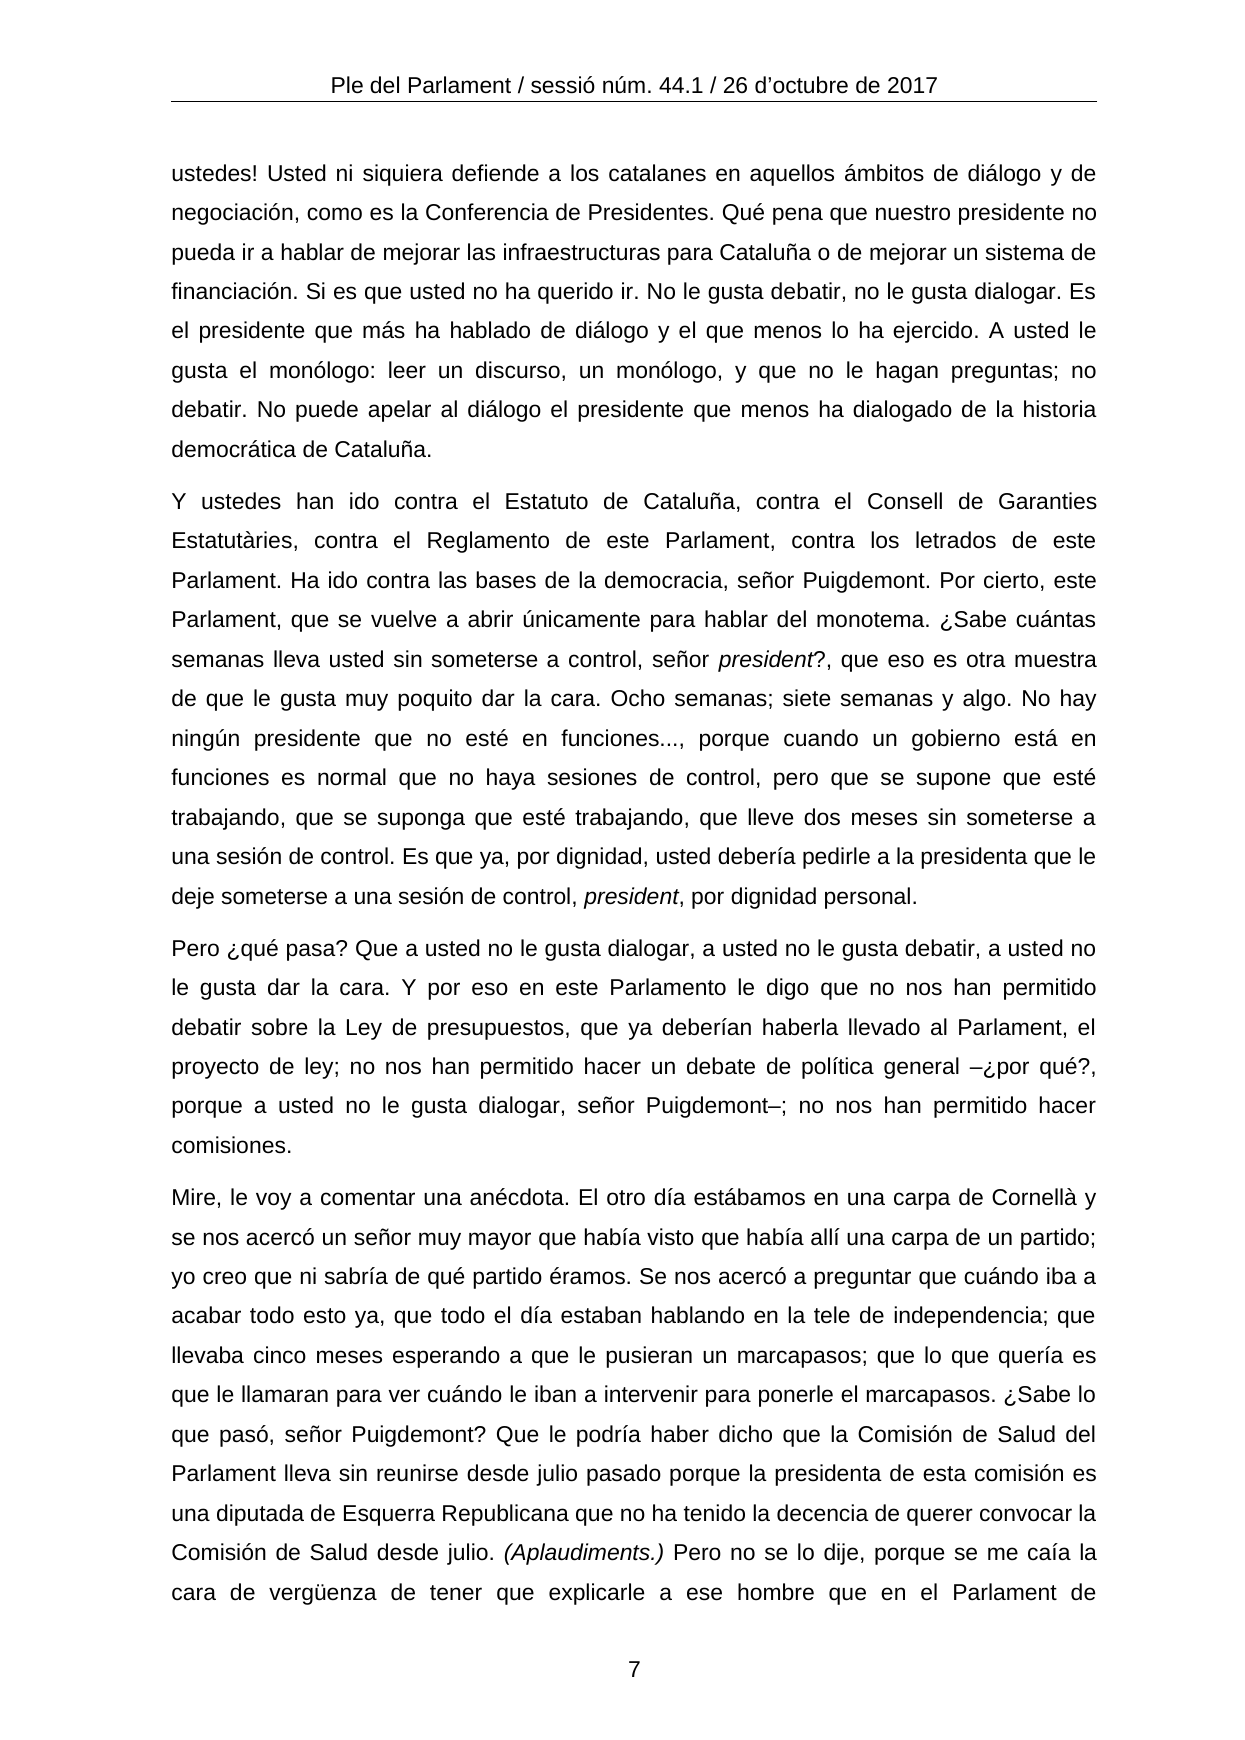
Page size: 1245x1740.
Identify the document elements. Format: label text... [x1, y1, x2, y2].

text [171, 1184, 1097, 1605]
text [171, 159, 1097, 462]
text Y ustedes han ido contra el Estatuto de Cataluña, contra el Consell de Garanties Estatutàries, contra el Reglamento de este Parlament, contra los letrados de este Parlament. Ha ido contra las bases de la democracia, señor Puigdemont. Por cierto, este Parlament, que se vuelve a abrir únicamente para hablar del monotema. ¿Sabe cuántas semanas lleva usted sin someterse a control, señor president?, que eso es otra muestra de que le gusta muy poquito dar la cara. Ocho semanas; siete semanas y algo. No hay ningún presidente que no esté en funciones..., porque cuando un gobierno está en funciones es normal que no haya sesiones de control, pero que se supone que esté trabajando, que se suponga que esté trabajando, que lleve dos meses sin someterse a una sesión de control. Es que ya, por dignidad, usted debería pedirle a la presidenta que le deje someterse a una sesión de control, president, por dignidad personal. [171, 488, 1097, 909]
text Pero ¿qué pasa? Que a usted no le gusta dialogar, a usted no le gusta debatir, a usted no le gusta dar la cara. Y por eso en este Parlamento le digo que no nos han permitido debatir sobre la Ley de presupuestos, que ya deberían haberla llevado al Parlament, el proyecto de ley; no nos han permitido hacer un debate de política general –¿por qué?, porque a usted no le gusta dialogar, señor Puigdemont–; no nos han permitido hacer comisiones. [171, 934, 1097, 1158]
